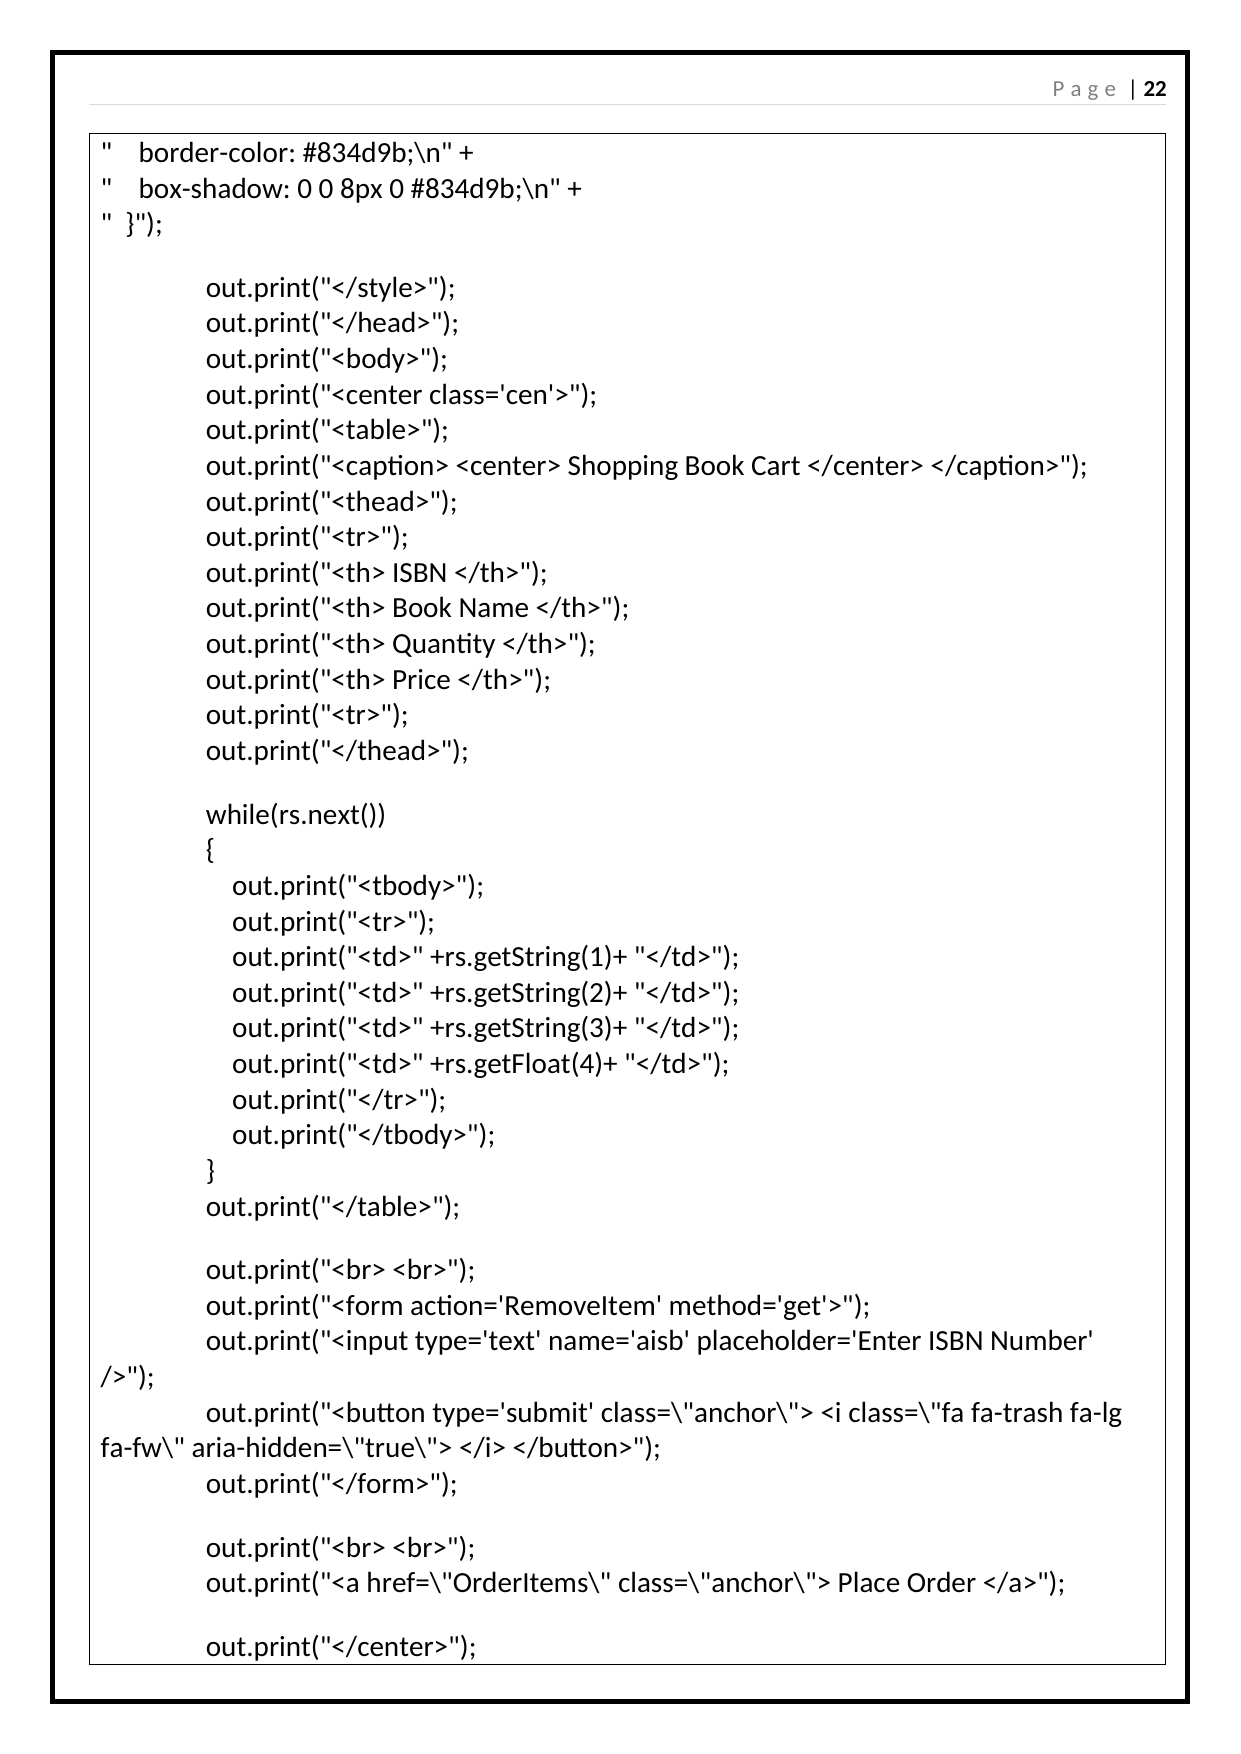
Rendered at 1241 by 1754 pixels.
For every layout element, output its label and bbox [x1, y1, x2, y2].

table_header [90, 134, 1165, 1663]
